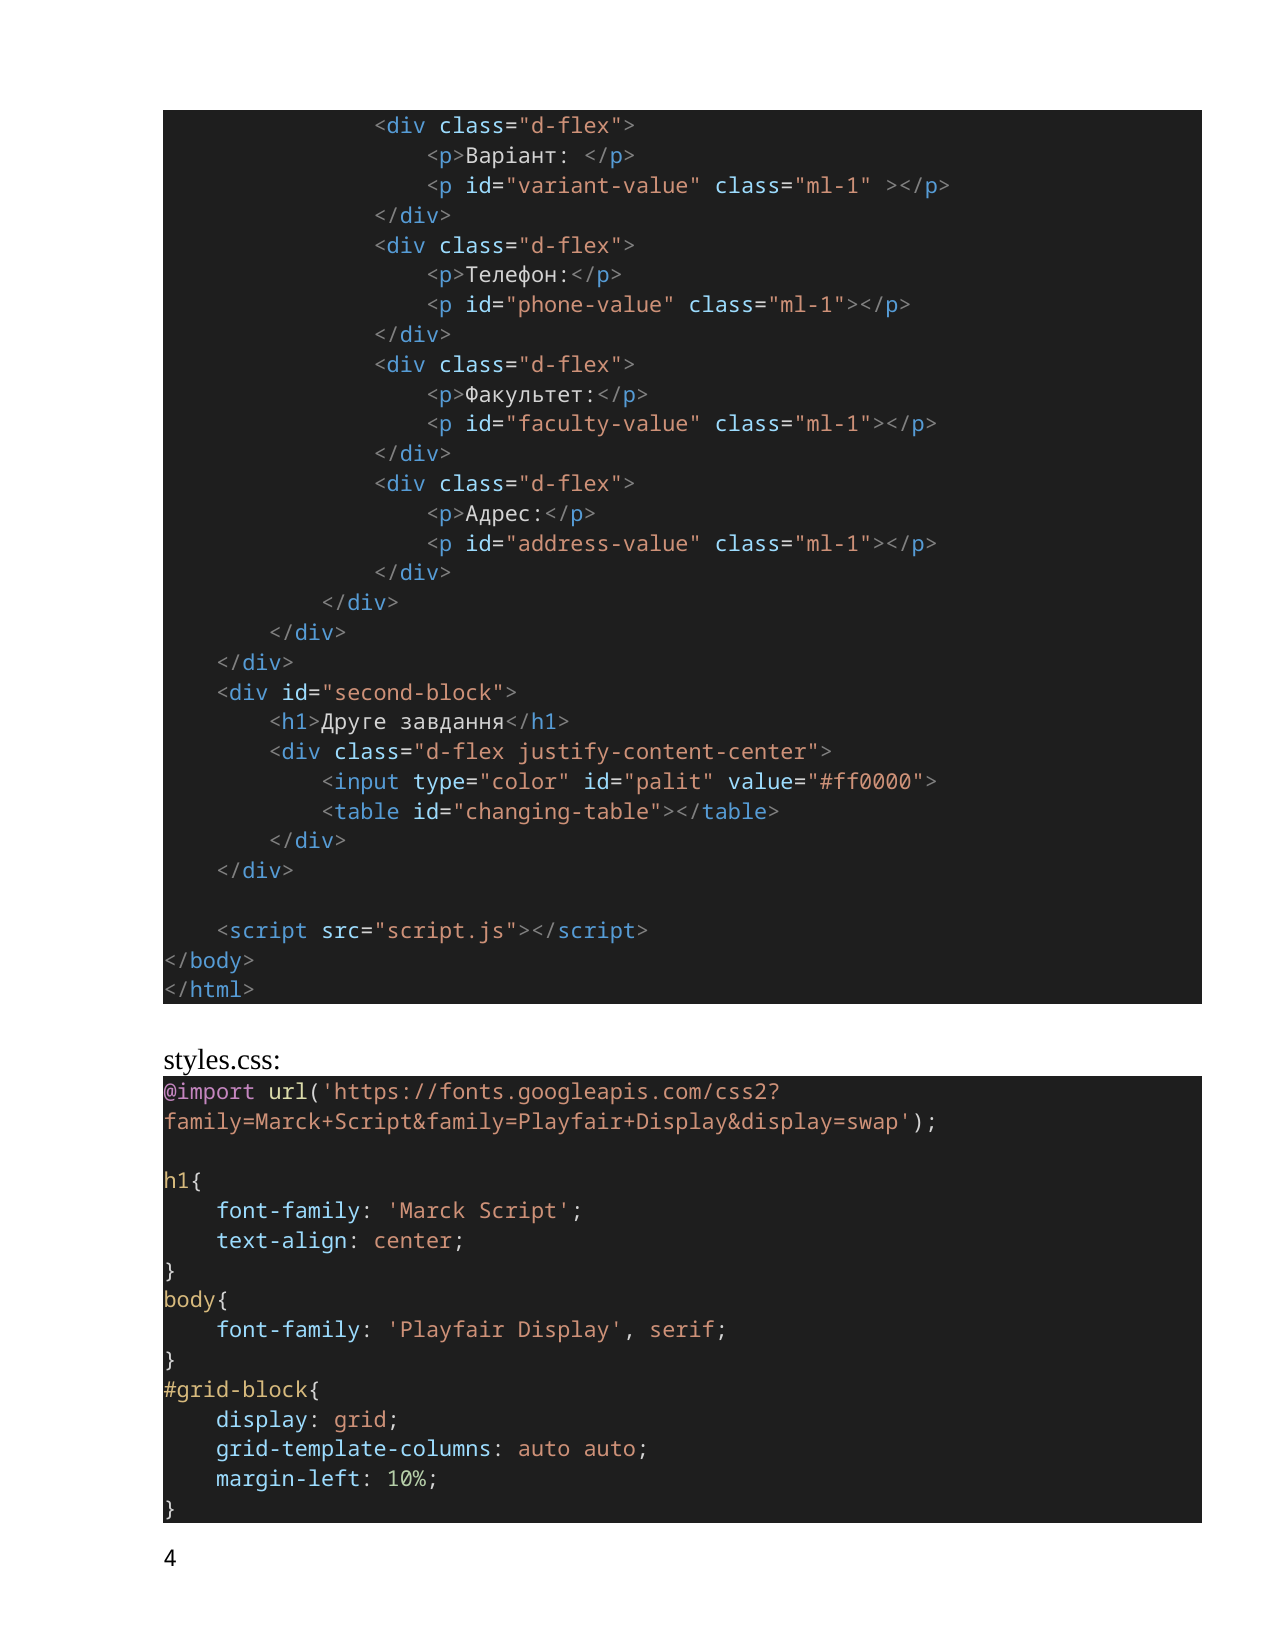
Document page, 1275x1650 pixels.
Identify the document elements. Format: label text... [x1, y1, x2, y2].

text <div class="d-flex"> [163, 468, 1202, 498]
text @import url('https://fonts.googleapis.com/css2?family=Marck+Script&family=Playfair+Display&display=swap'); [163, 1076, 1202, 1135]
text <p id="faculty-value" class="ml-1"></p> [163, 408, 1202, 438]
text </div> [163, 617, 1202, 647]
text </div> [163, 557, 1202, 587]
text <div class="d-flex"> [163, 110, 1202, 140]
text display: grid; [163, 1403, 1202, 1433]
text </div> [163, 200, 1202, 229]
text styles.css: [163, 1042, 1202, 1076]
text grid-template-columns: auto auto; [163, 1433, 1202, 1463]
text </body> [163, 944, 1202, 974]
text h1{ [163, 1165, 1202, 1195]
text </div> [163, 855, 1202, 885]
text } [163, 1254, 1202, 1284]
text <p id="phone-value" class="ml-1"></p> [163, 289, 1202, 319]
text <p id="variant-value" class="ml-1" ></p> [163, 170, 1202, 200]
text body{ [163, 1284, 1202, 1314]
text </div> [163, 438, 1202, 468]
text <p>Варіант: </p> [163, 140, 1202, 170]
text <p id="address-value" class="ml-1"></p> [163, 527, 1202, 557]
text <p>Адрес:</p> [163, 498, 1202, 527]
text font-family: 'Marck Script'; [163, 1195, 1202, 1225]
text <p>Телефон:</p> [163, 259, 1202, 289]
text </div> [163, 319, 1202, 349]
text <input type="color" id="palit" value="#ff0000"> [163, 766, 1202, 796]
text <p>Факультет:</p> [163, 378, 1202, 408]
text </div> [163, 647, 1202, 676]
text text-align: center; [163, 1225, 1202, 1254]
text font-family: 'Playfair Display', serif; [163, 1314, 1202, 1344]
text </div> [163, 587, 1202, 617]
text <div class="d-flex"> [163, 229, 1202, 259]
text margin-left: 10%; [163, 1463, 1202, 1493]
text #grid-block{ [163, 1374, 1202, 1403]
text </html> [163, 974, 1202, 1004]
text <div class="d-flex justify-content-center"> [163, 736, 1202, 766]
text <table id="changing-table"></table> [163, 796, 1202, 825]
text } [163, 1344, 1202, 1374]
text </div> [163, 825, 1202, 855]
text <div id="second-block"> [163, 676, 1202, 706]
text } [163, 1493, 1202, 1523]
text <div class="d-flex"> [163, 349, 1202, 378]
text <script src="script.js"></script> [163, 915, 1202, 944]
text <h1>Друге завдання</h1> [163, 706, 1202, 736]
